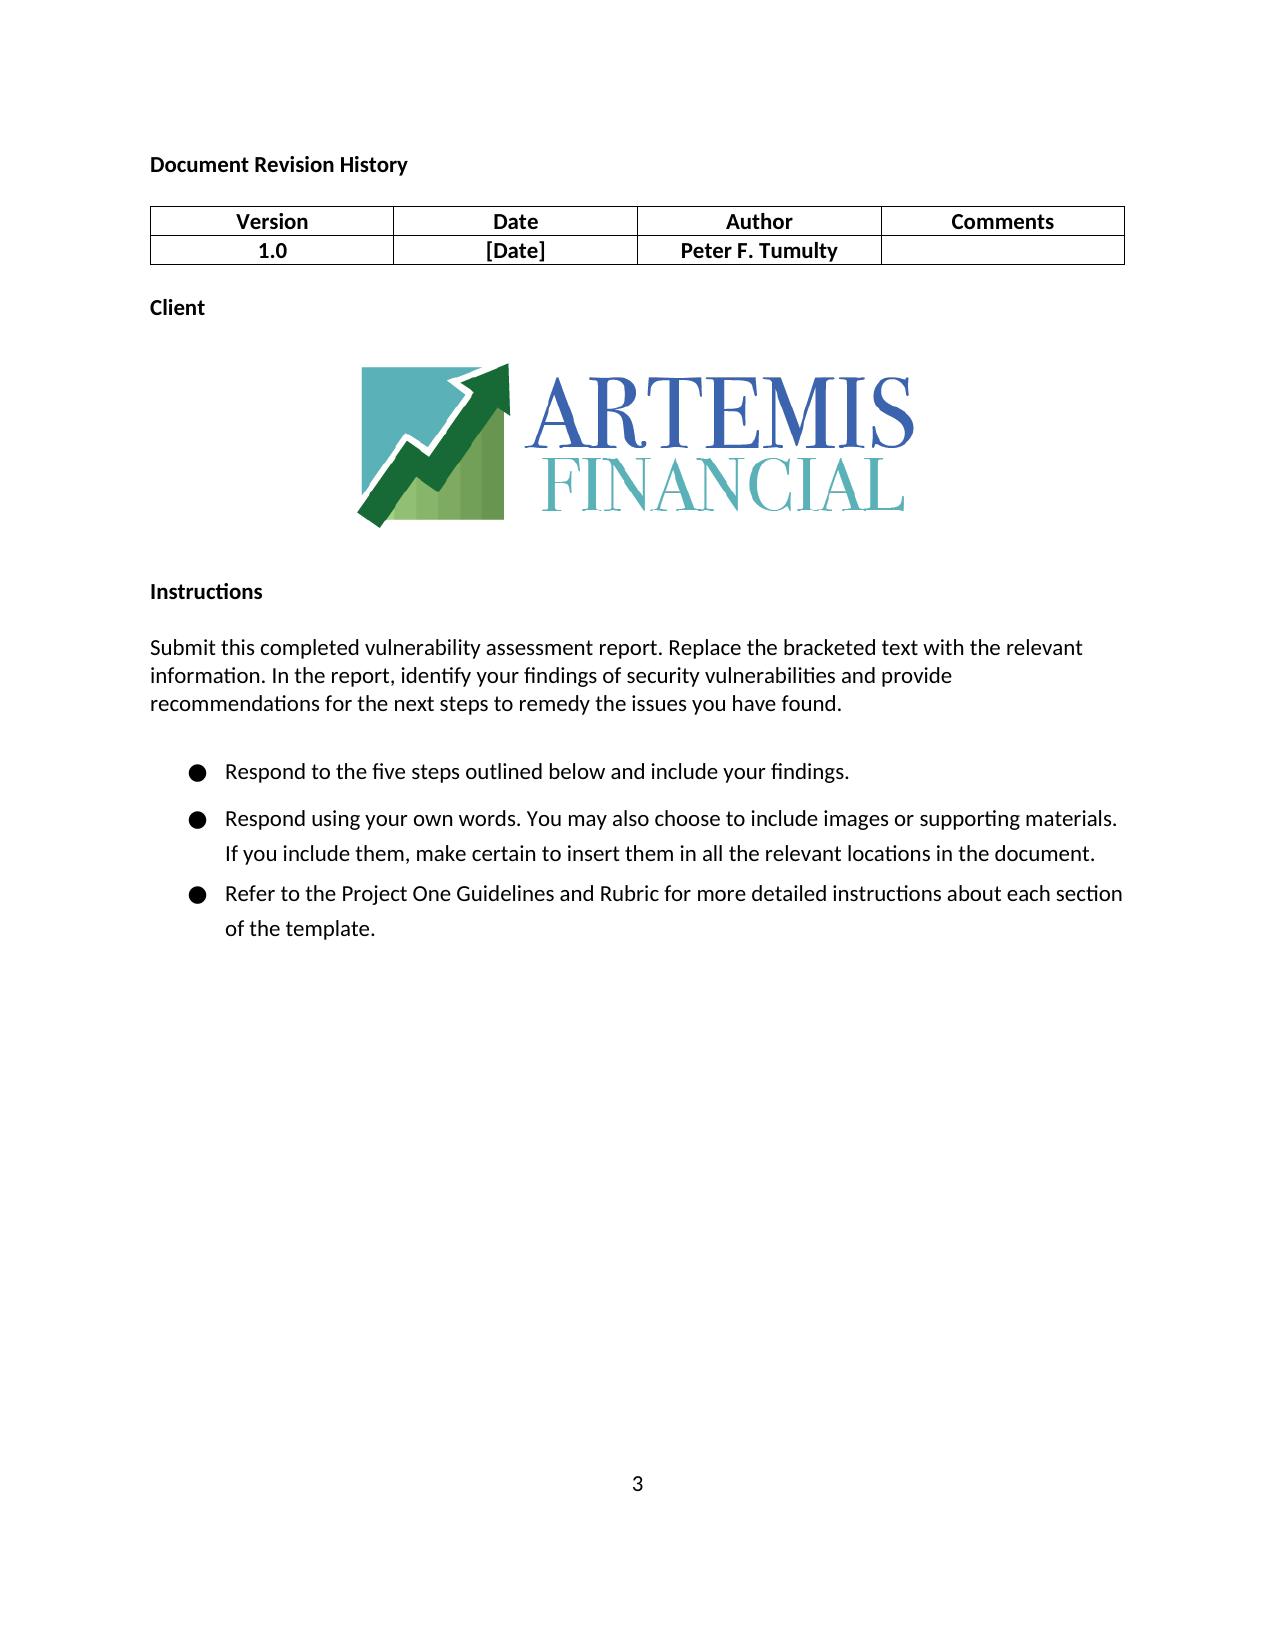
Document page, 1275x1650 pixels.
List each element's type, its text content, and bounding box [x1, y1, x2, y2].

list Respond to the five steps outlined below and include your findings. [187, 745, 1125, 792]
table_cell 1.0 [151, 236, 393, 264]
table_header Comments [882, 207, 1124, 235]
subtitle Instructions [150, 577, 1125, 605]
table_header Version [151, 207, 393, 235]
subtitle Document Revision History [150, 150, 1125, 178]
list Respond using your own words. You may also choose to include images or supporting materials. If you include them, make certain to insert them in all the relevant locations in the document. [187, 792, 1125, 867]
text Submit this completed vulnerability assessment report. Replace the bracketed text with the relevant information. In the report, identify your findings of security vulnerabilities and provide recommendations for the next steps to remedy the issues you have found. [150, 633, 1125, 717]
subtitle Client [150, 293, 1125, 321]
list Refer to the Project One Guidelines and Rubric for more detailed instructions about each section of the template. [187, 867, 1125, 942]
picture [344, 349, 931, 549]
table_cell [882, 236, 1124, 264]
table_cell Peter F. Tumulty [638, 236, 881, 264]
table_header Author [638, 207, 881, 235]
table_cell [Date] [394, 236, 637, 264]
table_header Date [394, 207, 637, 235]
